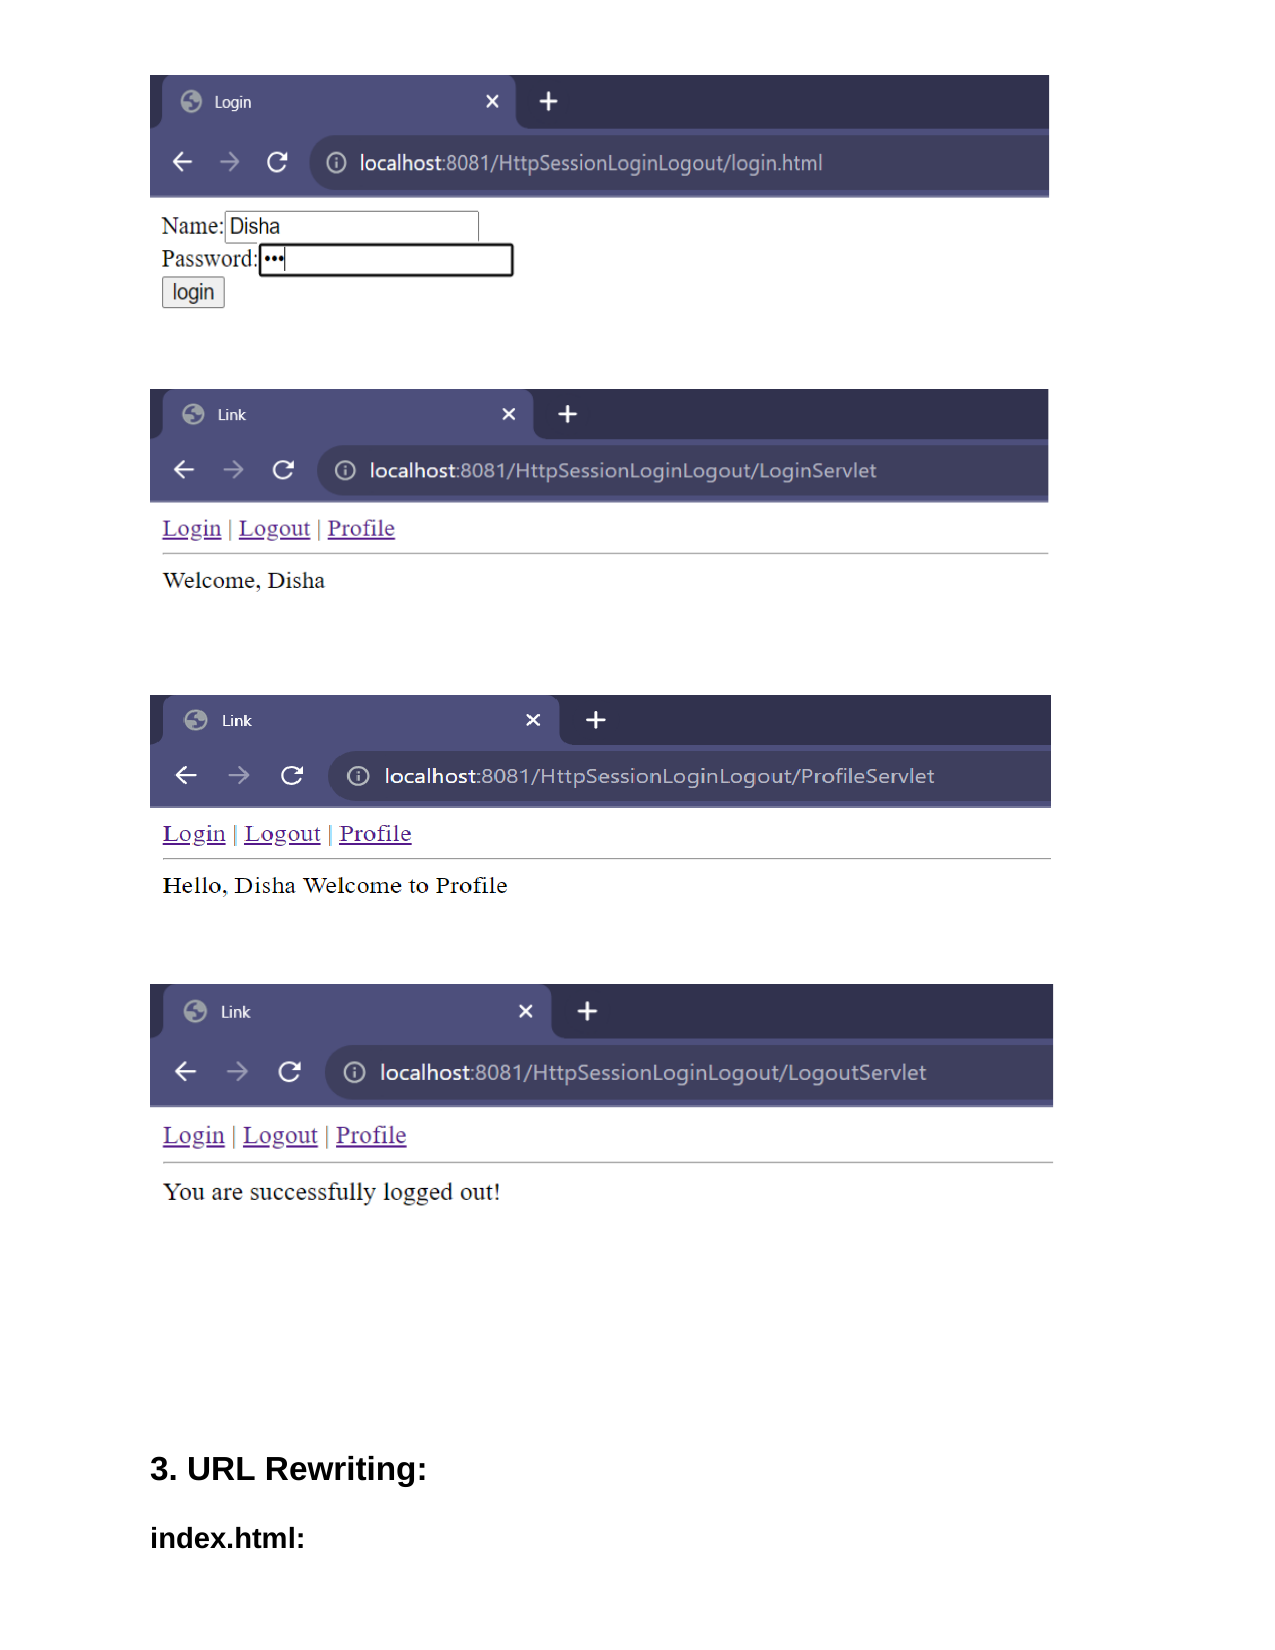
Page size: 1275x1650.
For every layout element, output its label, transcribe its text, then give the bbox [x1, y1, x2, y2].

picture [150, 75, 1050, 386]
picture [150, 984, 1054, 1269]
picture [150, 389, 1049, 692]
text 3. URL Rewriting: [150, 1449, 1125, 1518]
text index.html: [150, 1522, 1125, 1555]
picture [150, 695, 1051, 981]
